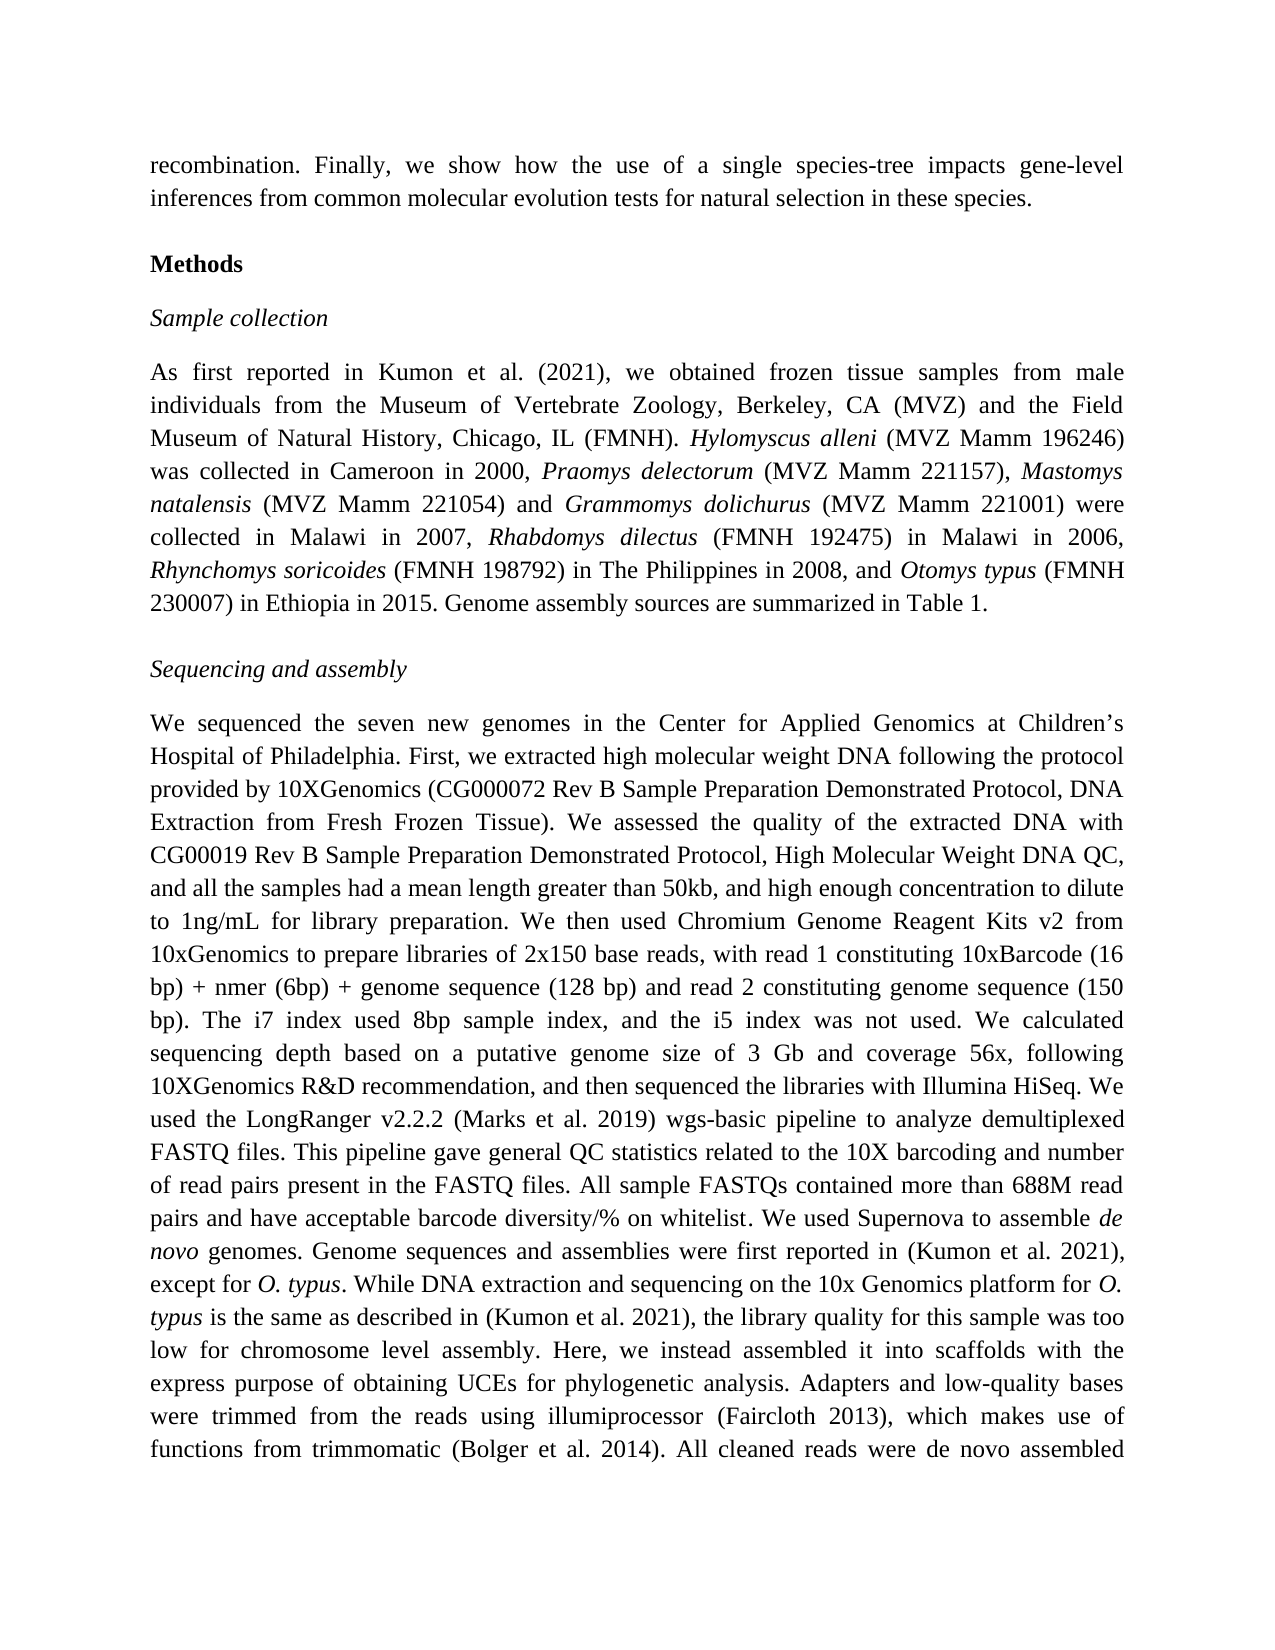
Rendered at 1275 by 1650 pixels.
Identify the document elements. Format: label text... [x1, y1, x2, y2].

subtitle Sequencing and assembly [150, 654, 1125, 683]
subtitle Methods [150, 249, 1125, 278]
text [150, 150, 1125, 212]
subtitle Sample collection [150, 303, 1125, 332]
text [150, 708, 1125, 1463]
text As first reported in Kumon et al. (2021), we obtained frozen tissue samples from male individuals from the Museum of Vertebrate Zoology, Berkeley, CA (MVZ) and the Field Museum of Natural History, Chicago, IL (FMNH). Hylomyscus alleni (MVZ Mamm 196246) was collected in Cameroon in 2000, Praomys delectorum (MVZ Mamm 221157), Mastomys natalensis (MVZ Mamm 221054) and Grammomys dolichurus (MVZ Mamm 221001) were collected in Malawi in 2007, Rhabdomys dilectus (FMNH 192475) in Malawi in 2006, Rhynchomys soricoides (FMNH 198792) in The Philippines in 2008, and Otomys typus (FMNH 230007) in Ethiopia in 2015. Genome assembly sources are summarized in Table 1. [150, 357, 1125, 617]
